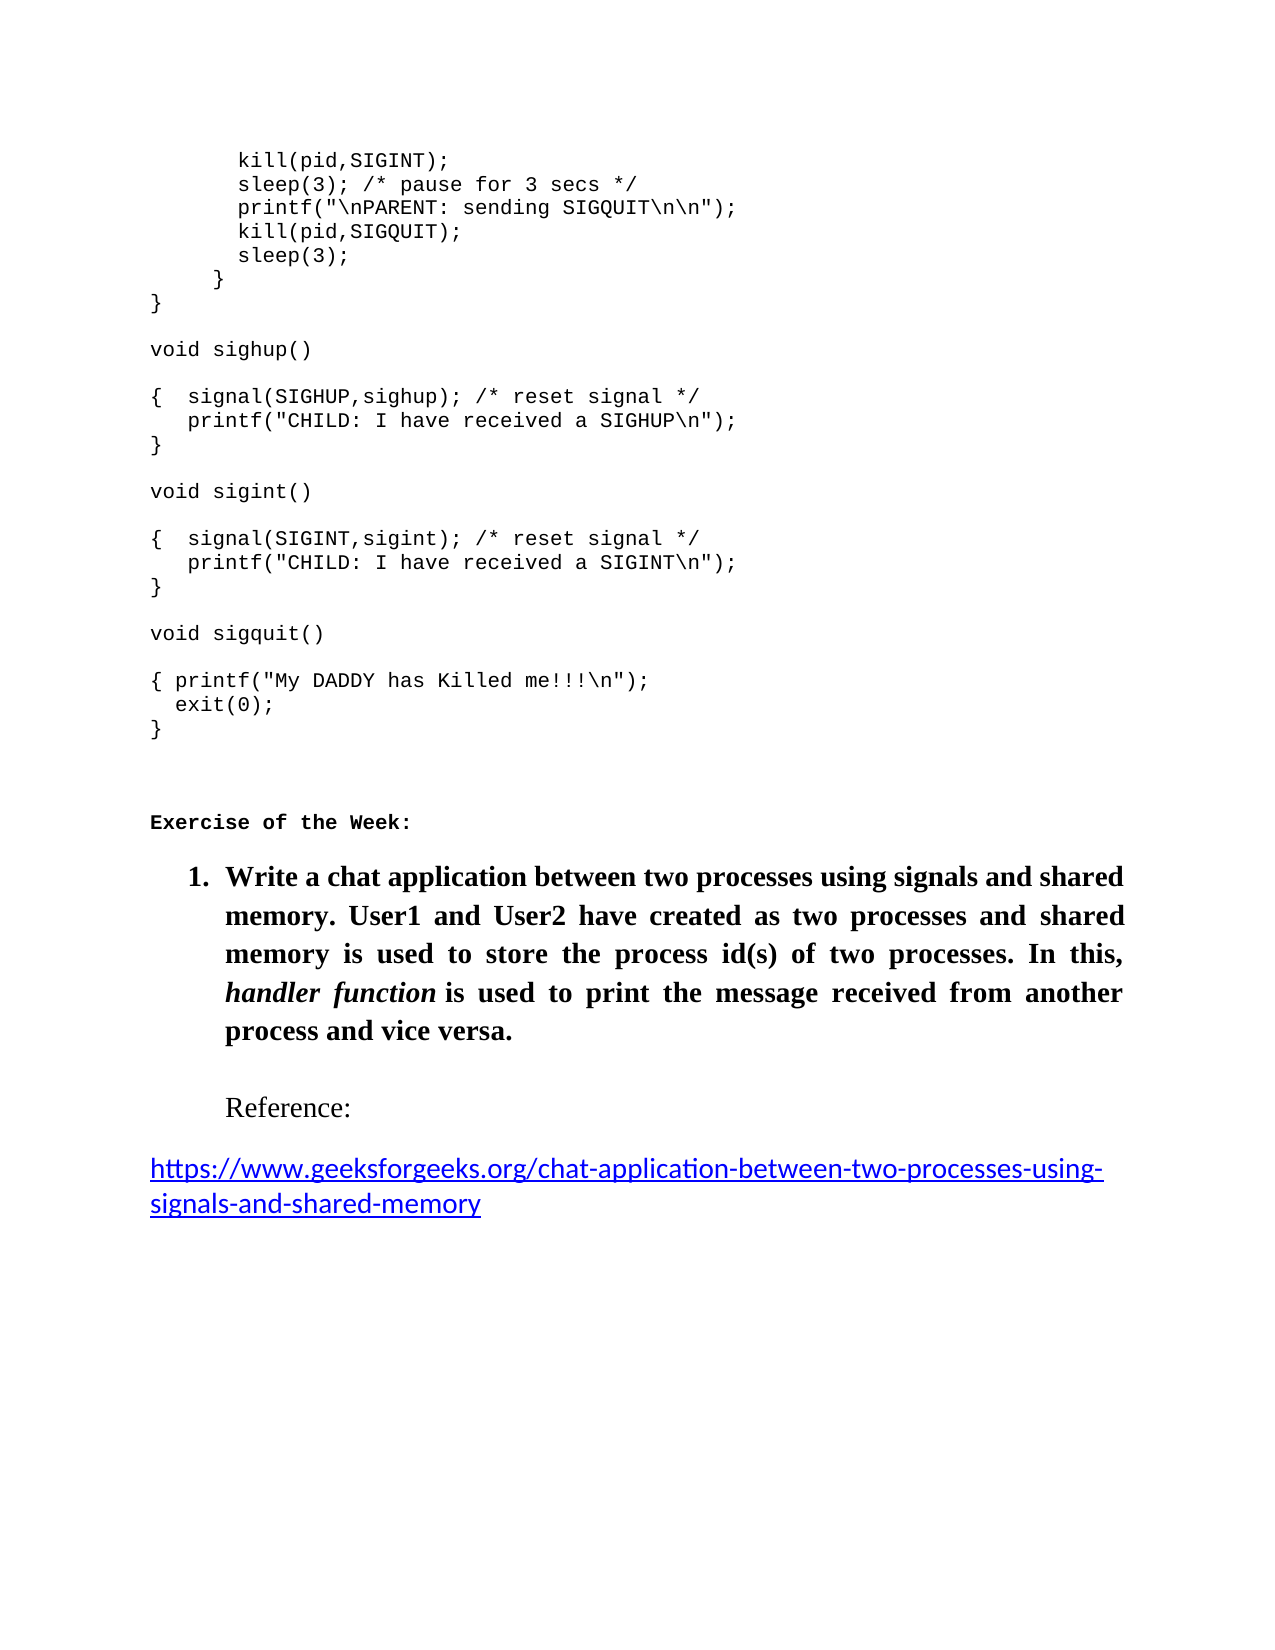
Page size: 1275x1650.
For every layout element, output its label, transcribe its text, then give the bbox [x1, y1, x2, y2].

list Reference: [225, 1091, 1125, 1124]
text void sighup() [150, 339, 1125, 363]
text void sigint() [150, 481, 1125, 505]
text printf("\nPARENT: sending SIGQUIT\n\n"); [150, 197, 1125, 221]
text sleep(3); [150, 244, 1125, 268]
text } [150, 292, 1125, 316]
text exit(0); [150, 694, 1125, 717]
text } [150, 434, 1125, 457]
text sleep(3); /* pause for 3 secs */ [150, 174, 1125, 197]
text void sigquit() [150, 623, 1125, 647]
text } [150, 717, 1125, 741]
text { signal(SIGHUP,sighup); /* reset signal */ [150, 386, 1125, 410]
text Exercise of the Week: [150, 812, 1125, 836]
text } [150, 268, 1125, 292]
text kill(pid,SIGINT); [150, 150, 1125, 174]
text { printf("My DADDY has Killed me!!!\n"); [150, 670, 1125, 694]
text { signal(SIGINT,sigint); /* reset signal */ [150, 528, 1125, 552]
text kill(pid,SIGQUIT); [150, 221, 1125, 244]
list Write a chat application between two processes using signals and shared memory. User1 and User2 have created as two processes and shared memory is used to store the process id(s) of two processes. In this, handler function is used to print the message received from another process and vice versa. [187, 859, 1125, 1047]
text printf("CHILD: I have received a SIGHUP\n"); [150, 410, 1125, 434]
text } [150, 576, 1125, 599]
text https://www.geeksforgeeks.org/chat-application-between-two-processes-using-signals-and-shared-memory [150, 1150, 1125, 1221]
text printf("CHILD: I have received a SIGINT\n"); [150, 552, 1125, 576]
